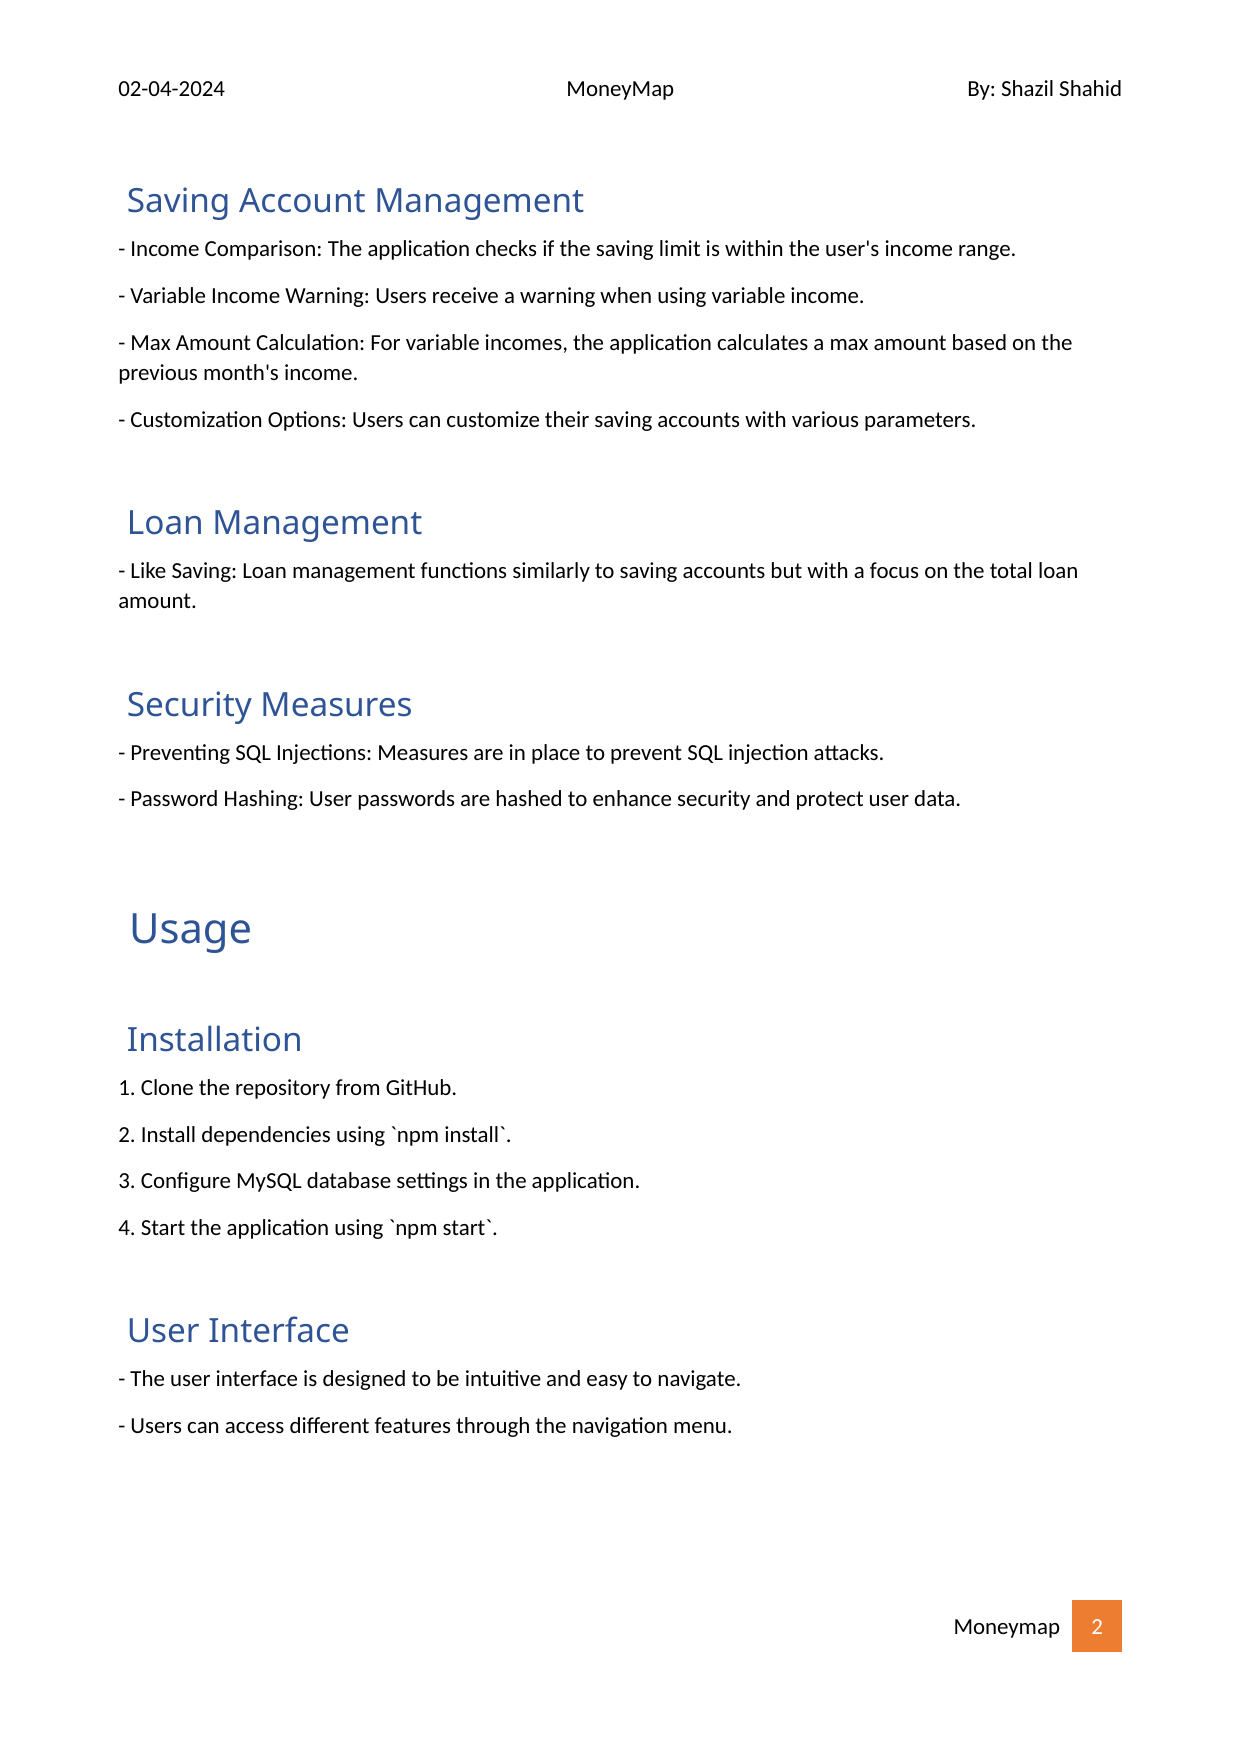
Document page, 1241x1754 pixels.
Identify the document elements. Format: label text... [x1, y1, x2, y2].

text - Like Saving: Loan management functions similarly to saving accounts but with a focus on the total loan amount. [118, 556, 1122, 614]
text 3. Configure MySQL database settings in the application. [118, 1167, 1122, 1194]
text - Max Amount Calculation: For variable incomes, the application calculates a max amount based on the previous month's income. [118, 328, 1122, 386]
subtitle Usage [118, 899, 1122, 956]
subtitle User Interface [118, 1307, 1122, 1353]
text - Preventing SQL Injections: Measures are in place to prevent SQL injection attacks. [118, 738, 1122, 766]
subtitle Saving Account Management [118, 177, 1122, 223]
text - Password Hashing: User passwords are hashed to enhance security and protect user data. [118, 784, 1122, 812]
subtitle Loan Management [118, 499, 1122, 544]
text 4. Start the application using `npm start`. [118, 1213, 1122, 1241]
text 2. Install dependencies using `npm install`. [118, 1120, 1122, 1148]
text - Variable Income Warning: Users receive a warning when using variable income. [118, 281, 1122, 309]
text - Customization Options: Users can customize their saving accounts with various parameters. [118, 405, 1122, 433]
text - Income Comparison: The application checks if the saving limit is within the user's income range. [118, 234, 1122, 262]
text - Users can access different features through the navigation menu. [118, 1411, 1122, 1439]
text 1. Clone the repository from GitHub. [118, 1073, 1122, 1101]
subtitle Installation [118, 1016, 1122, 1061]
text - The user interface is designed to be intuitive and easy to navigate. [118, 1364, 1122, 1392]
subtitle Security Measures [118, 680, 1122, 726]
